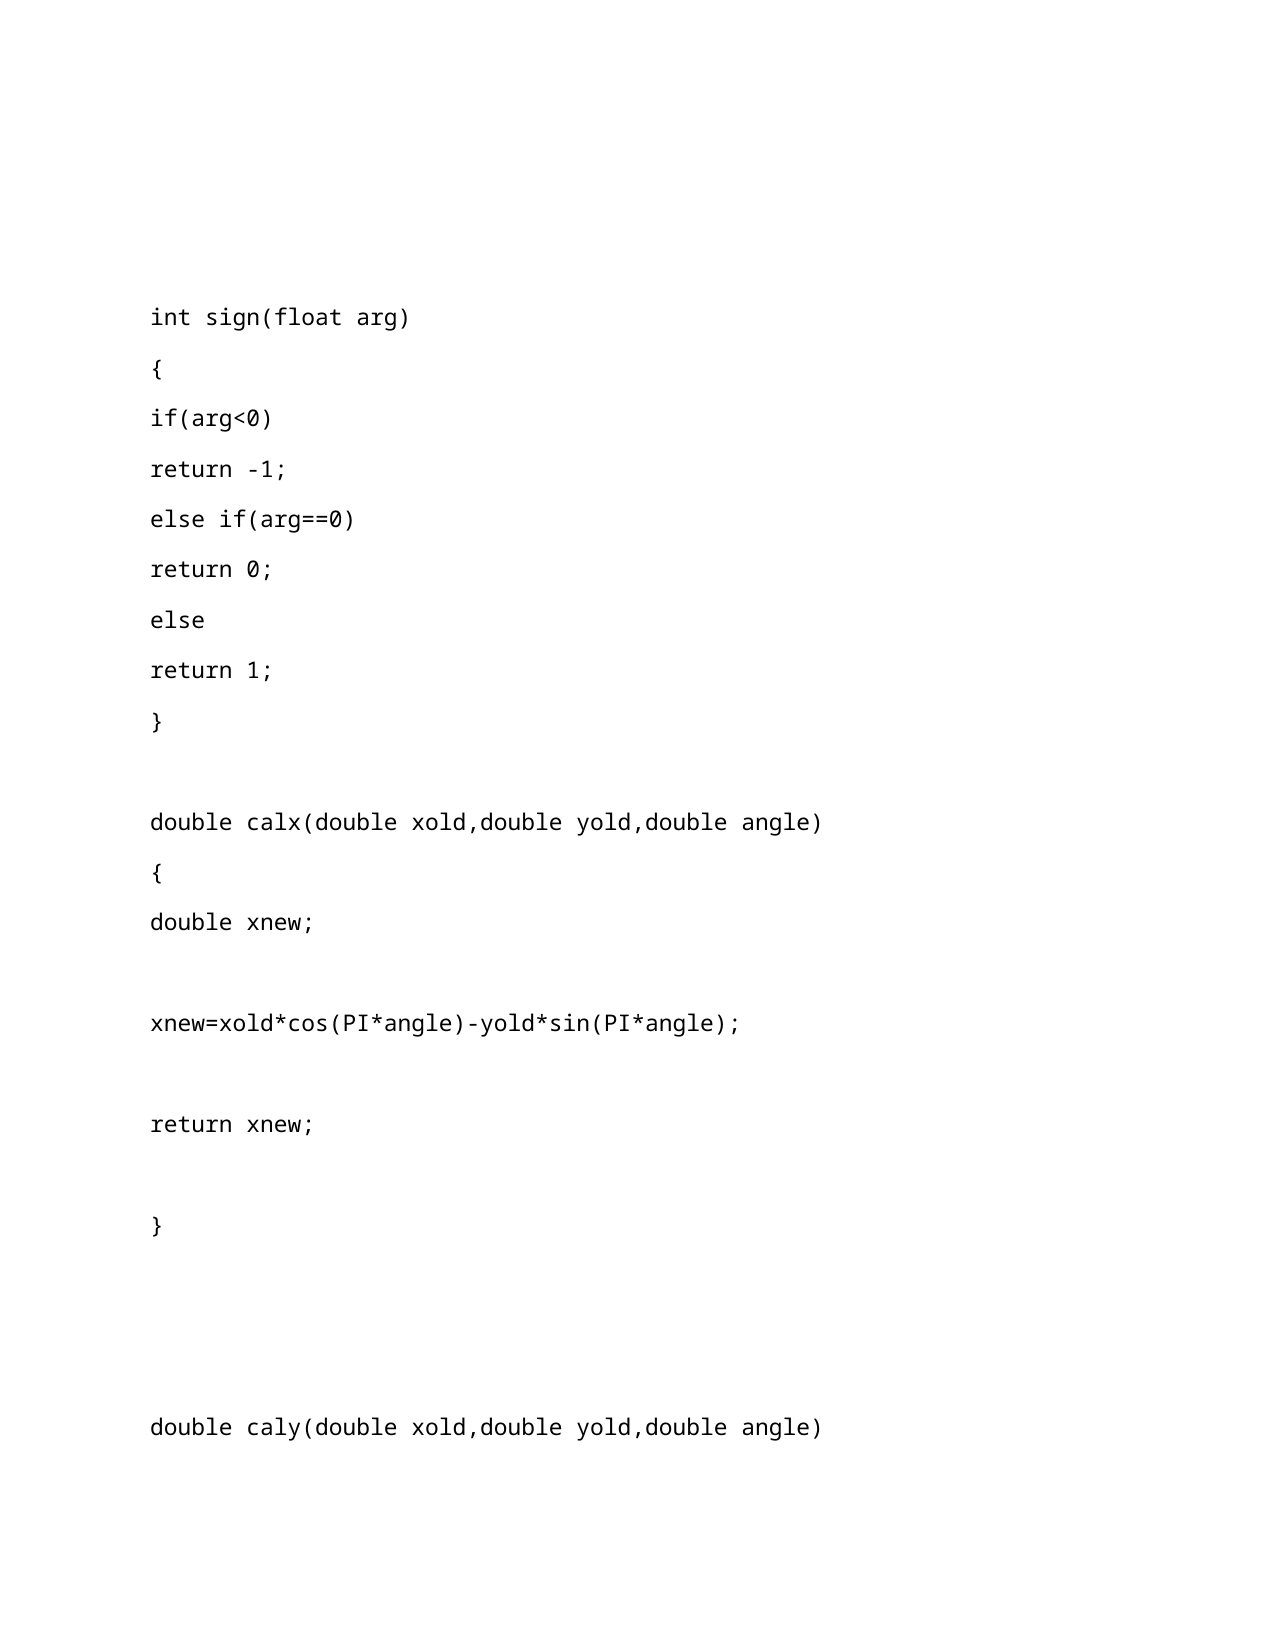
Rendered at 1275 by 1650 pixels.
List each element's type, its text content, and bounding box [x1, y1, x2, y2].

text double xnew; [150, 906, 1125, 937]
text else if(arg==0) [150, 503, 1125, 534]
text return 0; [150, 553, 1125, 584]
text if(arg<0) [150, 402, 1125, 433]
text { [150, 352, 1125, 383]
text return -1; [150, 452, 1125, 484]
text return xnew; [150, 1108, 1125, 1139]
text double caly(double xold,double yold,double angle) [150, 1410, 1125, 1442]
text return 1; [150, 654, 1125, 685]
text else [150, 604, 1125, 635]
text int sign(float arg) [150, 301, 1125, 332]
text xnew=xold*cos(PI*angle)-yold*sin(PI*angle); [150, 1007, 1125, 1038]
text } [150, 704, 1125, 736]
text } [150, 1209, 1125, 1240]
text { [150, 856, 1125, 887]
text double calx(double xold,double yold,double angle) [150, 805, 1125, 837]
